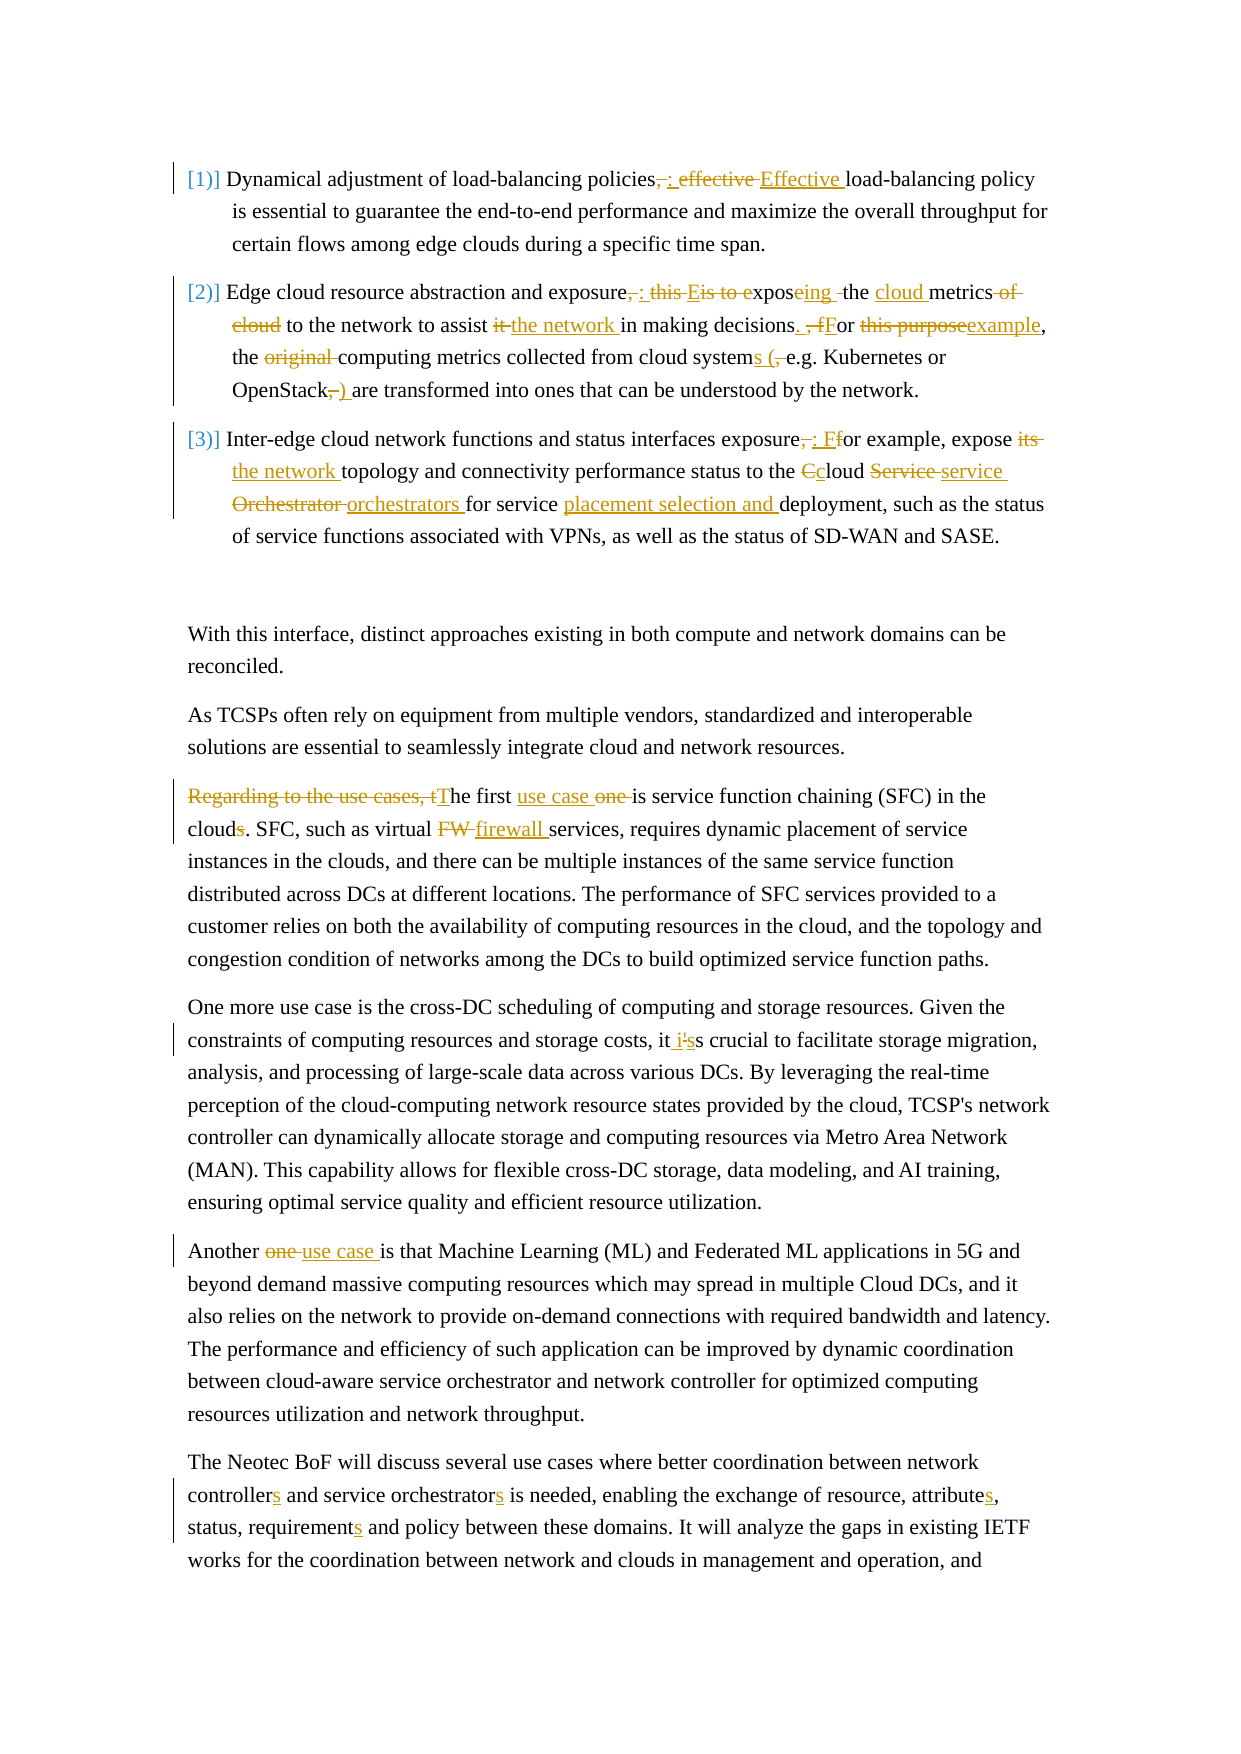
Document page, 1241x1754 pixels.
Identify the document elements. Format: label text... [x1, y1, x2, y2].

list Edge cloud resource abstraction and exposurexposthe metrics to the network to assist in making decisionsor , the computing metrics collected from cloud systeme.g. Kubernetes or OpenStackare transformed into ones that can be understood by the network. [187, 276, 1053, 406]
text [187, 1446, 1053, 1576]
text Another is that Machine Learning (ML) and Federated ML applications in 5G and beyond demand massive computing resources which may spread in multiple Cloud DCs, and it also relies on the network to provide on-demand connections with required bandwidth and latency. The performance and efficiency of such application can be improved by dynamic coordination between cloud-aware service orchestrator and network controller for optimized computing resources utilization and network throughput. [187, 1234, 1053, 1429]
list Dynamical adjustment of load-balancing policiesload-balancing policy is essential to guarantee the end-to-end performance and maximize the overall throughput for certain flows among edge clouds during a specific time span. [187, 162, 1053, 259]
text One more use case is the cross-DC scheduling of computing and storage resources. Given the constraints of computing resources and storage costs, its crucial to facilitate storage migration, analysis, and processing of large-scale data across various DCs. By leveraging the real-time perception of the cloud-computing network resource states provided by the cloud, TCSP's network controller can dynamically allocate storage and computing resources via Metro Area Network (MAN). This capability allows for flexible cross-DC storage, data modeling, and AI training, ensuring optimal service quality and efficient resource utilization. [187, 991, 1053, 1218]
text he first is service function chaining (SFC) in the cloud. SFC, such as virtual services, requires dynamic placement of service instances in the clouds, and there can be multiple instances of the same service function distributed across DCs at different locations. The performance of SFC services provided to a customer relies on both the availability of computing resources in the cloud, and the topology and congestion condition of networks among the DCs to build optimized service function paths. [187, 779, 1053, 974]
text With this interface, distinct approaches existing in both compute and network domains can be reconciled. [187, 617, 1053, 682]
list Inter-edge cloud network functions and status interfaces exposureor example, expose topology and connectivity performance status to the loud for service deployment, such as the status of service functions associated with VPNs, as well as the status of SD-WAN and SASE. [187, 422, 1053, 552]
text As TCSPs often rely on equipment from multiple vendors, standardized and interoperable solutions are essential to seamlessly integrate cloud and network resources. [187, 698, 1053, 763]
